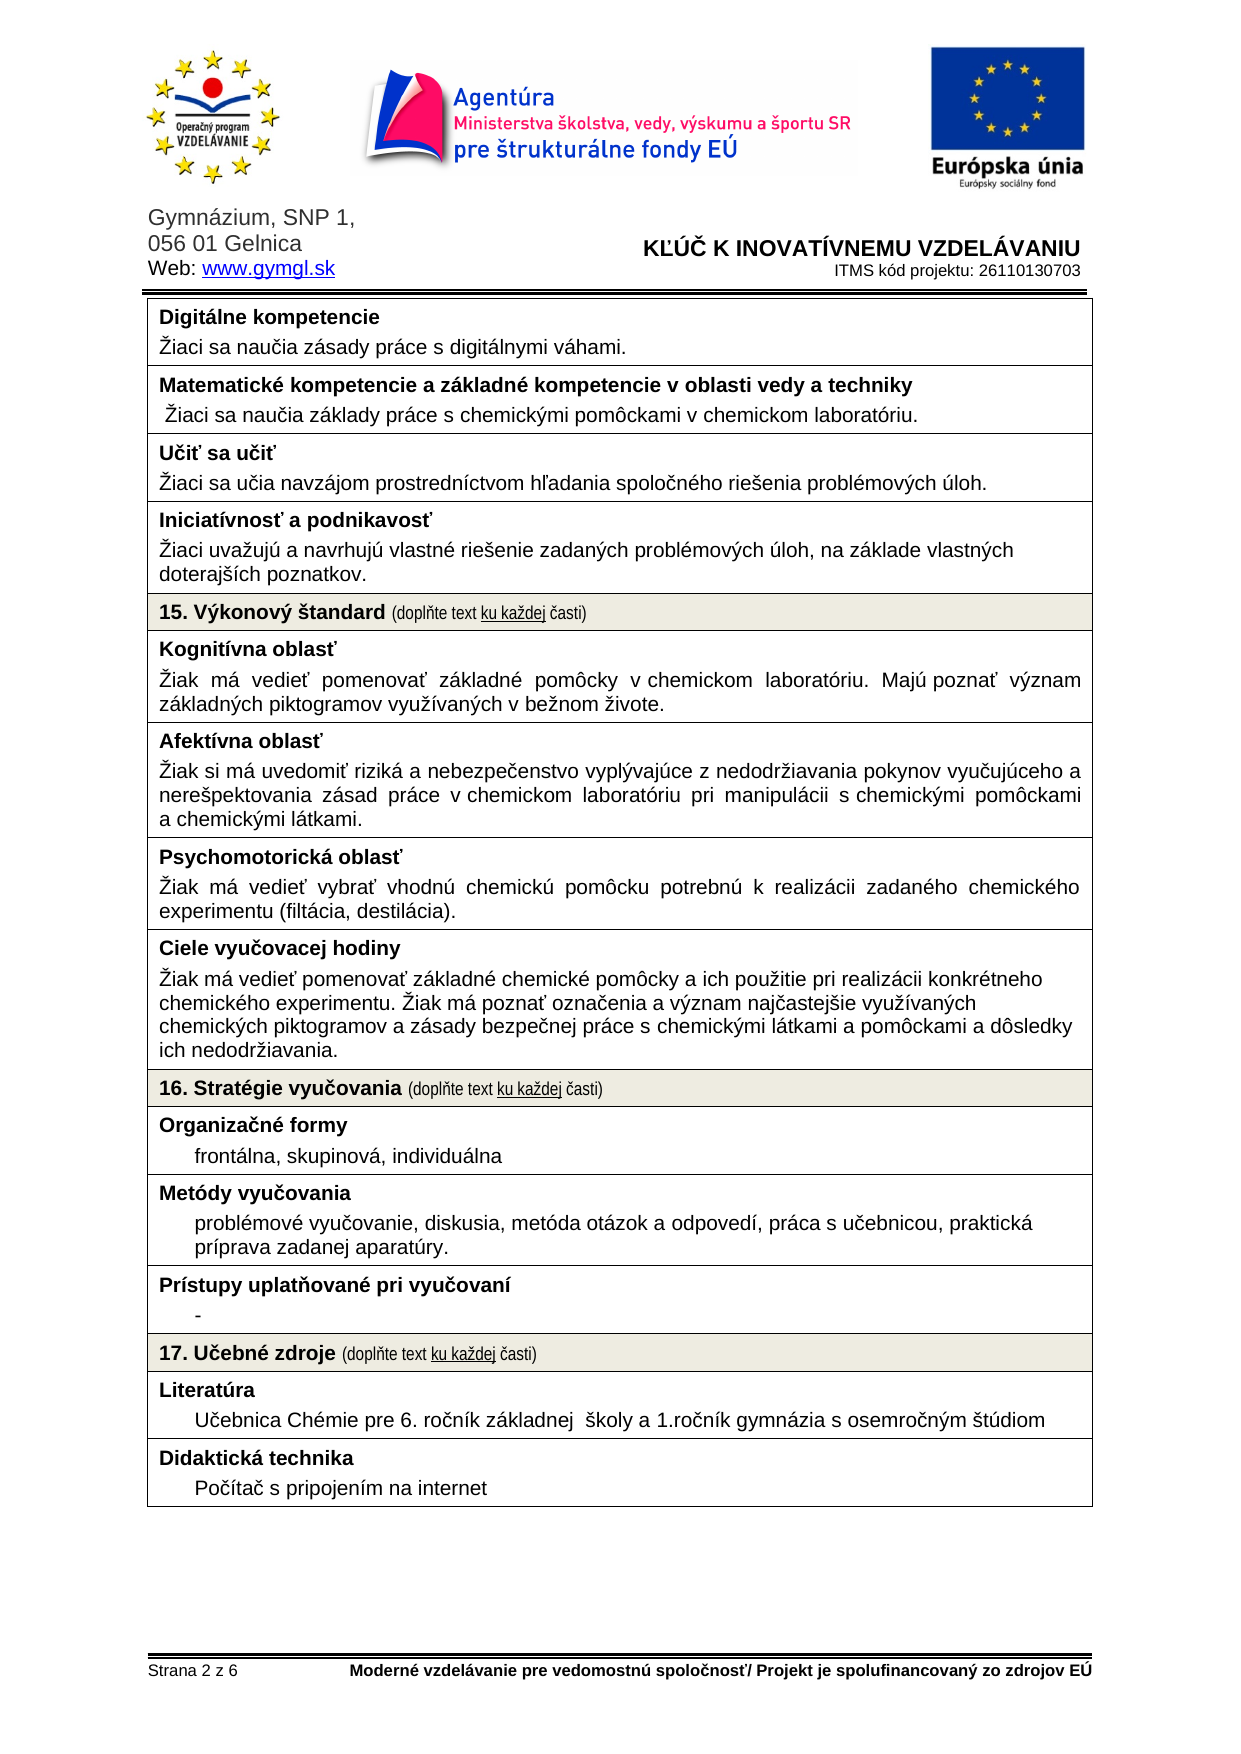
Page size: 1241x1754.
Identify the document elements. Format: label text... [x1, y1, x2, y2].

table_cell 15. Výkonový štandard (doplňte text ku každej časti) [148, 594, 1092, 630]
table_cell Didaktická technika Počítač s pripojením na internet [148, 1439, 1092, 1506]
table_cell Učiť sa učiť Žiaci sa učia navzájom prostredníctvom hľadania spoločného riešenia problémových úloh. [148, 434, 1092, 501]
table_cell Afektívna oblasť Žiak si má uvedomiť riziká a nebezpečenstvo vyplývajúce z nedodržiavania pokynov vyučujúceho a nerešpektovania zásad práce v chemickom laboratóriu pri manipulácii s chemickými pomôckami a chemickými látkami. [148, 723, 1092, 837]
table_cell Psychomotorická oblasť Žiak má vedieť vybrať vhodnú chemickú pomôcku potrebnú k realizácii zadaného chemického experimentu (filtácia, destilácia). [148, 838, 1092, 929]
picture [928, 44, 1087, 192]
table_cell Iniciatívnosť a podnikavosť Žiaci uvažujú a navrhujú vlastné riešenie zadaných problémových úloh, na základe vlastných doterajších poznatkov. [148, 502, 1092, 592]
table_cell Matematické kompetencie a základné kompetencie v oblasti vedy a techniky Žiaci sa naučia základy práce s chemickými pomôckami v chemickom laboratóriu. [148, 366, 1092, 433]
table_cell 17. Učebné zdroje (doplňte text ku každej časti) [148, 1334, 1092, 1371]
picture [141, 44, 284, 192]
table_cell Ciele vyučovacej hodiny Žiak má vedieť pomenovať základné chemické pomôcky a ich použitie pri realizácii konkrétneho chemického experimentu. Žiak má poznať označenia a význam najčastejšie využívaných chemických piktogramov a zásady bezpečnej práce s chemickými látkami a pomôckami a dôsledky ich nedodržiavania. [148, 930, 1092, 1068]
table_cell Kognitívna oblasť Žiak má vedieť pomenovať základné pomôcky v chemickom laboratóriu. Majú poznať význam základných piktogramov využívaných v bežnom živote. [148, 631, 1092, 722]
table_cell Digitálne kompetencie Žiaci sa naučia zásady práce s digitálnymi váhami. [148, 299, 1092, 365]
table_cell 16. Stratégie vyučovania (doplňte text ku každej časti) [148, 1070, 1092, 1106]
table_cell Metódy vyučovania problémové vyučovanie, diskusia, metóda otázok a odpovedí, práca s učebnicou, praktická príprava zadanej aparatúry. [148, 1175, 1092, 1265]
table_cell Literatúra Učebnica Chémie pre 6. ročník základnej školy a 1.ročník gymnázia s osemročným štúdiom [148, 1372, 1092, 1438]
table_cell Organizačné formy frontálna, skupinová, individuálna [148, 1107, 1092, 1174]
picture [349, 60, 858, 176]
table_cell Prístupy uplatňované pri vyučovaní - [148, 1266, 1092, 1333]
